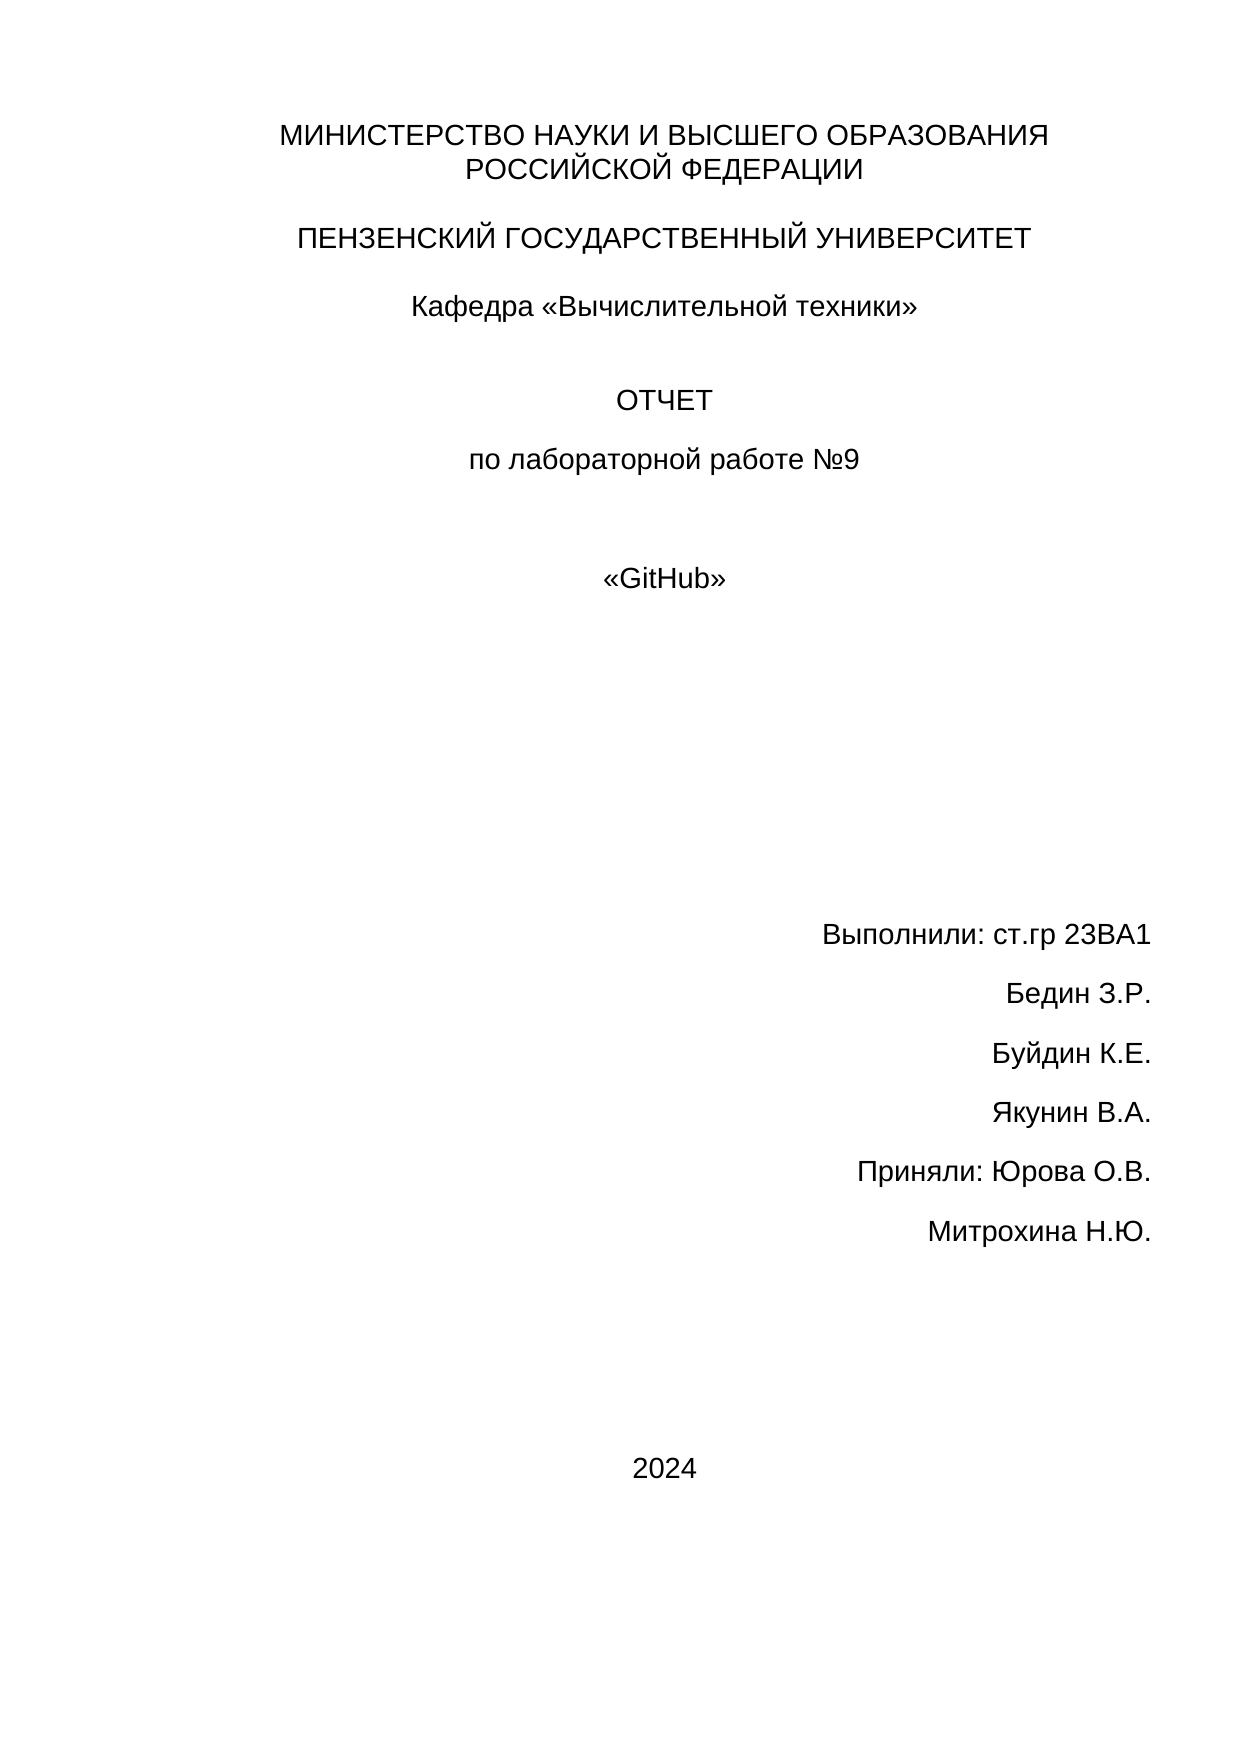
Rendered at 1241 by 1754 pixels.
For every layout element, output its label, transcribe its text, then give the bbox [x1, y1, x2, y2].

text ПЕНЗЕНСКИЙ ГОСУДАРСТВЕННЫЙ УНИВЕРСИТЕТ [177, 221, 1152, 254]
text Бедин З.Р. [177, 976, 1152, 1010]
text ОТЧЕТ [177, 382, 1152, 416]
text 2024 [177, 1451, 1152, 1485]
text Митрохина Н.Ю. [177, 1214, 1152, 1247]
text МИНИСТЕРСТВО НАУКИ И ВЫСШЕГО ОБРАЗОВАНИЯ [177, 118, 1152, 152]
text Буйдин К.Е. [177, 1036, 1152, 1069]
text Приняли: Юрова О.В. [177, 1154, 1152, 1188]
text Якунин В.А. [177, 1095, 1152, 1128]
text по лабораторной работе №9 [177, 442, 1152, 475]
text «GitHub» [177, 561, 1152, 594]
text Кафедра «Вычислительной техники» [177, 289, 1152, 322]
text РОССИЙСКОЙ ФЕДЕРАЦИИ [177, 152, 1152, 186]
text Выполнили: ст.гр 23ВА1 [177, 917, 1152, 950]
